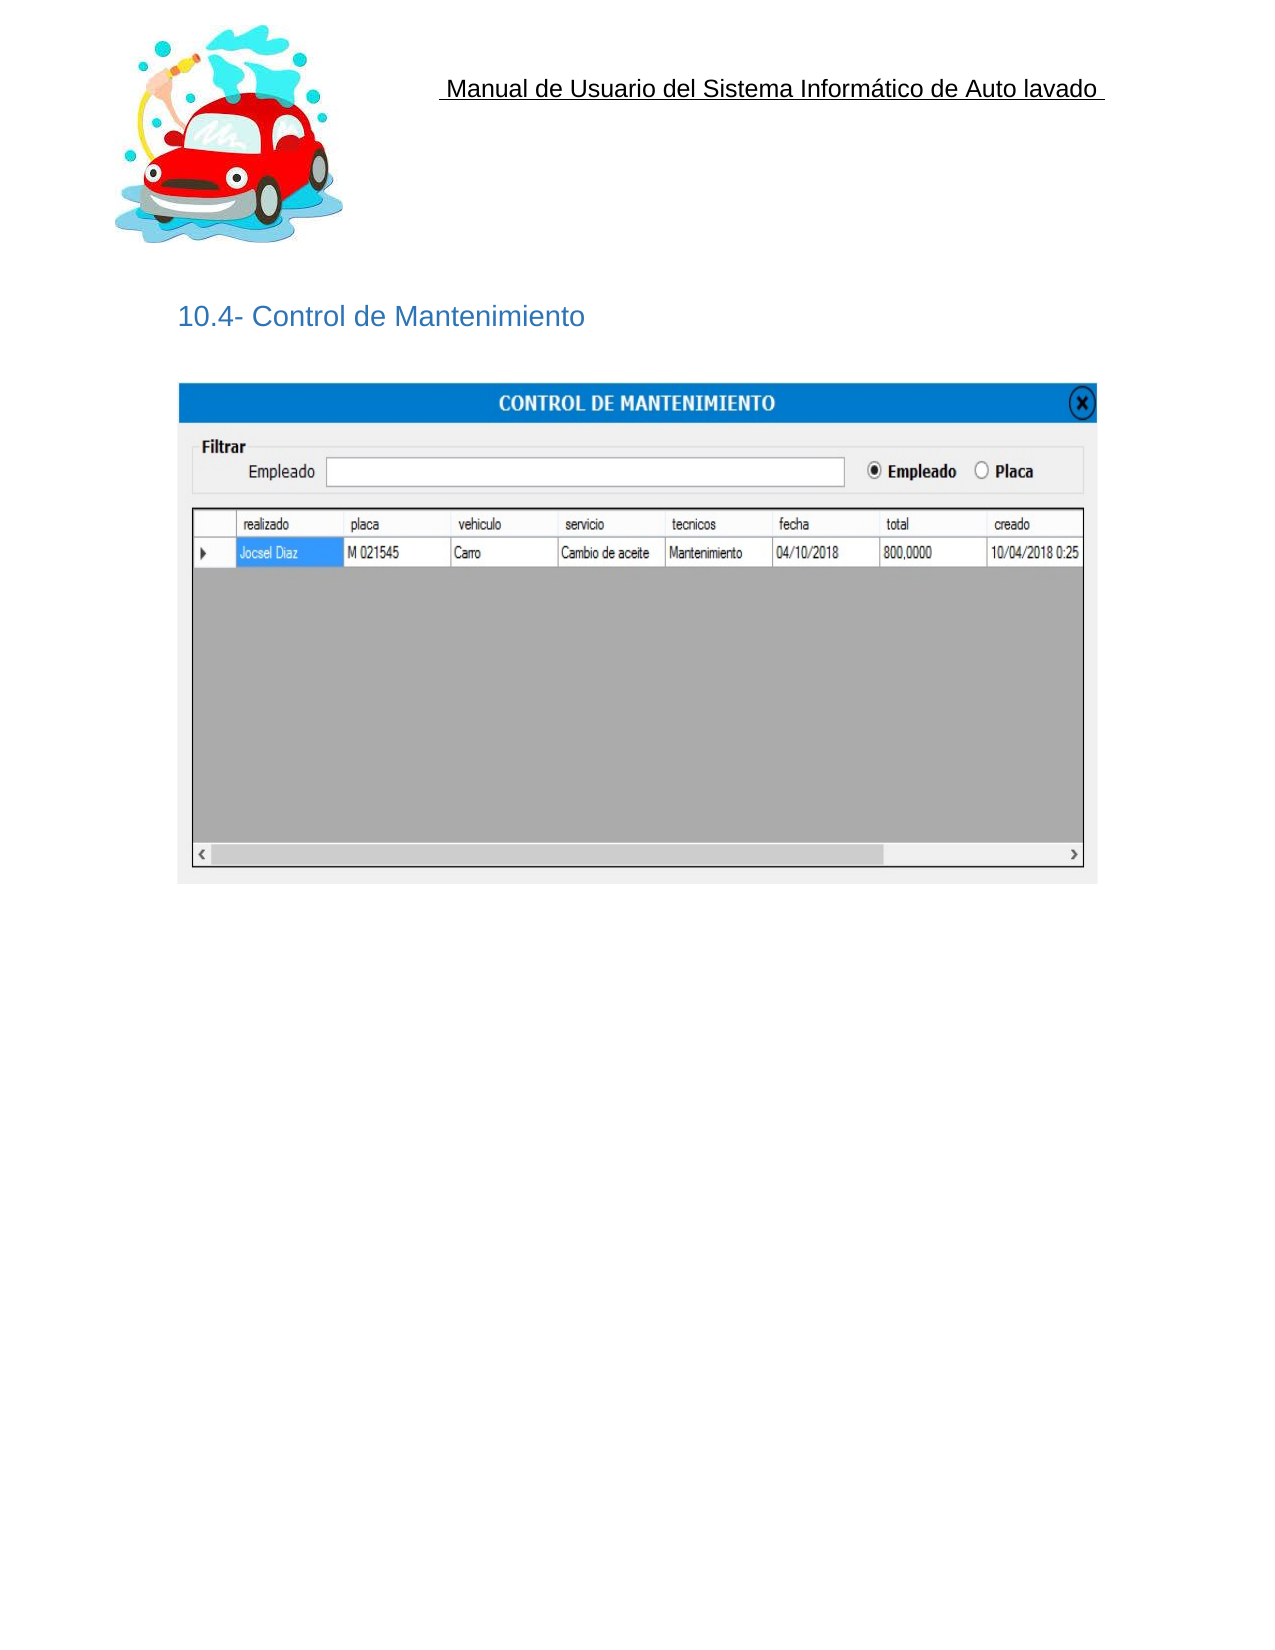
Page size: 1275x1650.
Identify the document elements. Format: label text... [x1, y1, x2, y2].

subtitle 10.4- Control de Mantenimiento [177, 299, 1098, 333]
picture [177, 382, 1098, 884]
picture [114, 25, 343, 243]
